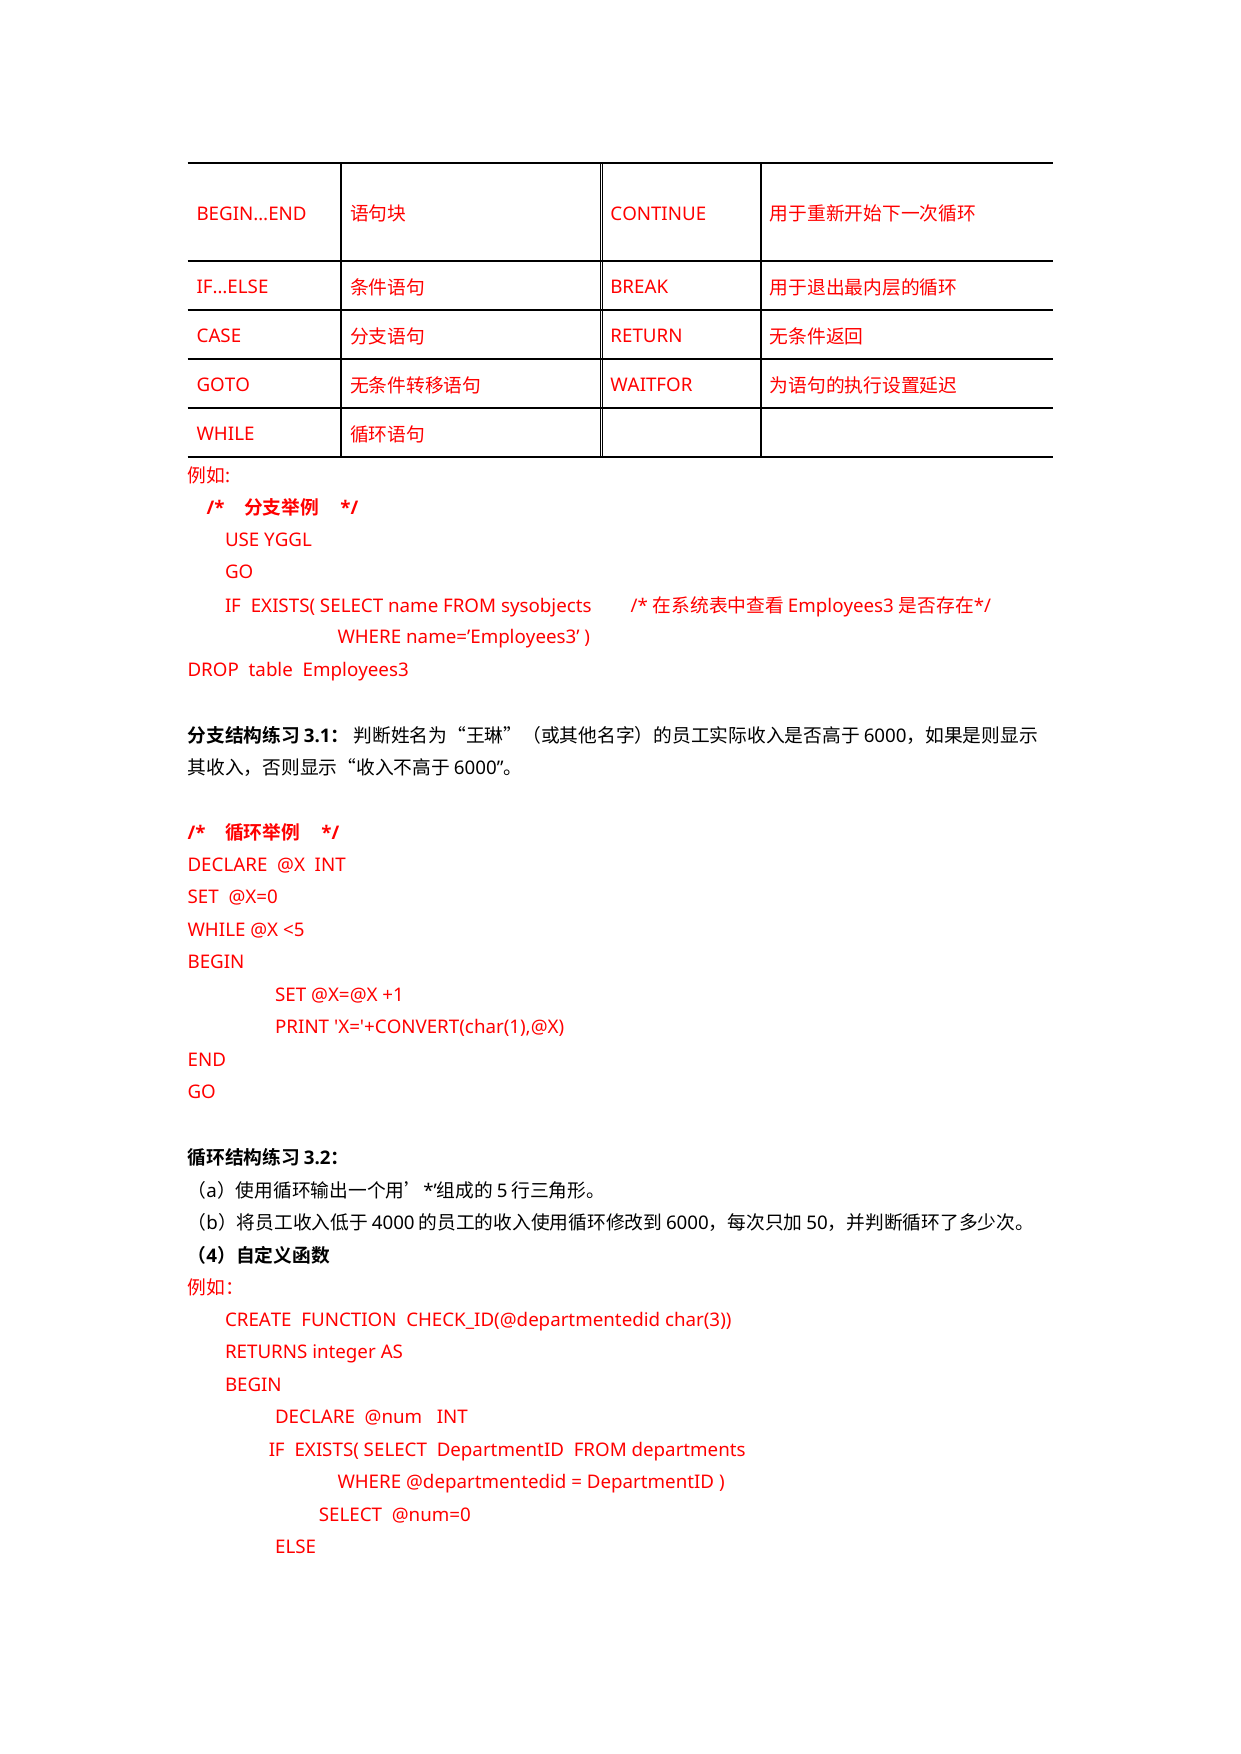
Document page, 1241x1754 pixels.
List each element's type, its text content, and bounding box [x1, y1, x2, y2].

text （4）自定义函数 [187, 1238, 1053, 1270]
text USE YGGL [225, 523, 1053, 555]
table_cell RETURN [603, 311, 760, 358]
text WHERE name=’Employees ) [225, 620, 1053, 653]
text CREATE FUNCTION CHECK_ID(@departmentedid char(3)) [225, 1303, 1053, 1335]
text IF EXISTS( SELECT name FROM sysobjects /* 在系统表中查看Employees3 是否存在*/ [225, 588, 1053, 620]
text SELECT @num=0 [275, 1498, 1053, 1530]
text /* 分支举例 */ [187, 490, 1053, 523]
text 例如: [187, 458, 1053, 490]
text 循环结构练习3.2： [187, 1140, 1053, 1173]
table_cell BEGIN…END [188, 164, 340, 260]
text DROP table Employees3 [187, 653, 1053, 685]
table_cell 语句块 [342, 164, 600, 260]
text 分支结构练习3.1： 判断姓名为“王琳”（或其他名字）的员工实际收入是否高于6000，如果是则显示其收入，否则显示“收入不高于。 [187, 718, 1053, 783]
text GO [225, 555, 1053, 588]
table_cell 无条件返回 [762, 311, 1053, 358]
text ELSE [225, 1530, 1053, 1563]
text BEGIN [187, 945, 1053, 978]
text WHILE @X <5 [187, 913, 1053, 945]
table_cell 无条件转移语句 [342, 360, 600, 407]
table_cell 分支语句 [342, 311, 600, 358]
table_cell 条件语句 [342, 262, 600, 309]
table_cell 循环语句 [342, 409, 600, 456]
text 例如： [187, 1270, 1053, 1303]
text （b）将员工收入低于4000的员工的收入使用循环修改到6000，每次只加50，并判断循环了多少次。 [187, 1205, 1053, 1238]
text /* 循环举例 */ [187, 815, 1053, 848]
text PRINT 'X='+CONVERT(char(1),@X) [187, 1010, 1053, 1043]
table_cell CASE [188, 311, 340, 358]
table_cell 用于退出最内层的循环 [762, 262, 1053, 309]
table_cell [762, 409, 1053, 456]
text （a）使用循环输出一个用’*’组成的5行三角形。 [187, 1173, 1053, 1205]
text IF EXISTS( SELECT DepartmentID FROM departments [262, 1433, 1053, 1465]
text WHERE @departmentedid = DepartmentID ) [225, 1465, 1053, 1498]
text GO [187, 1075, 1053, 1108]
table_cell [603, 409, 760, 456]
text BEGIN [225, 1368, 1053, 1400]
table_cell 为语句的执行设置延迟 [762, 360, 1053, 407]
text SET @X=0 [187, 880, 1053, 913]
text SET @X=@X +1 [187, 978, 1053, 1010]
table_cell WAITFOR [603, 360, 760, 407]
text END [187, 1043, 1053, 1075]
table_cell IF…ELSE [188, 262, 340, 309]
table_cell WHILE [188, 409, 340, 456]
text RETURNS integer AS [225, 1335, 1053, 1368]
table_cell 用于重新开始下一次循环 [762, 164, 1053, 260]
table_cell CONTINUE [603, 164, 760, 260]
table_cell BREAK [603, 262, 760, 309]
table_cell GOTO [188, 360, 340, 407]
text DECLARE @X INT [187, 848, 1053, 880]
text DECLARE @num INT [268, 1400, 1053, 1433]
